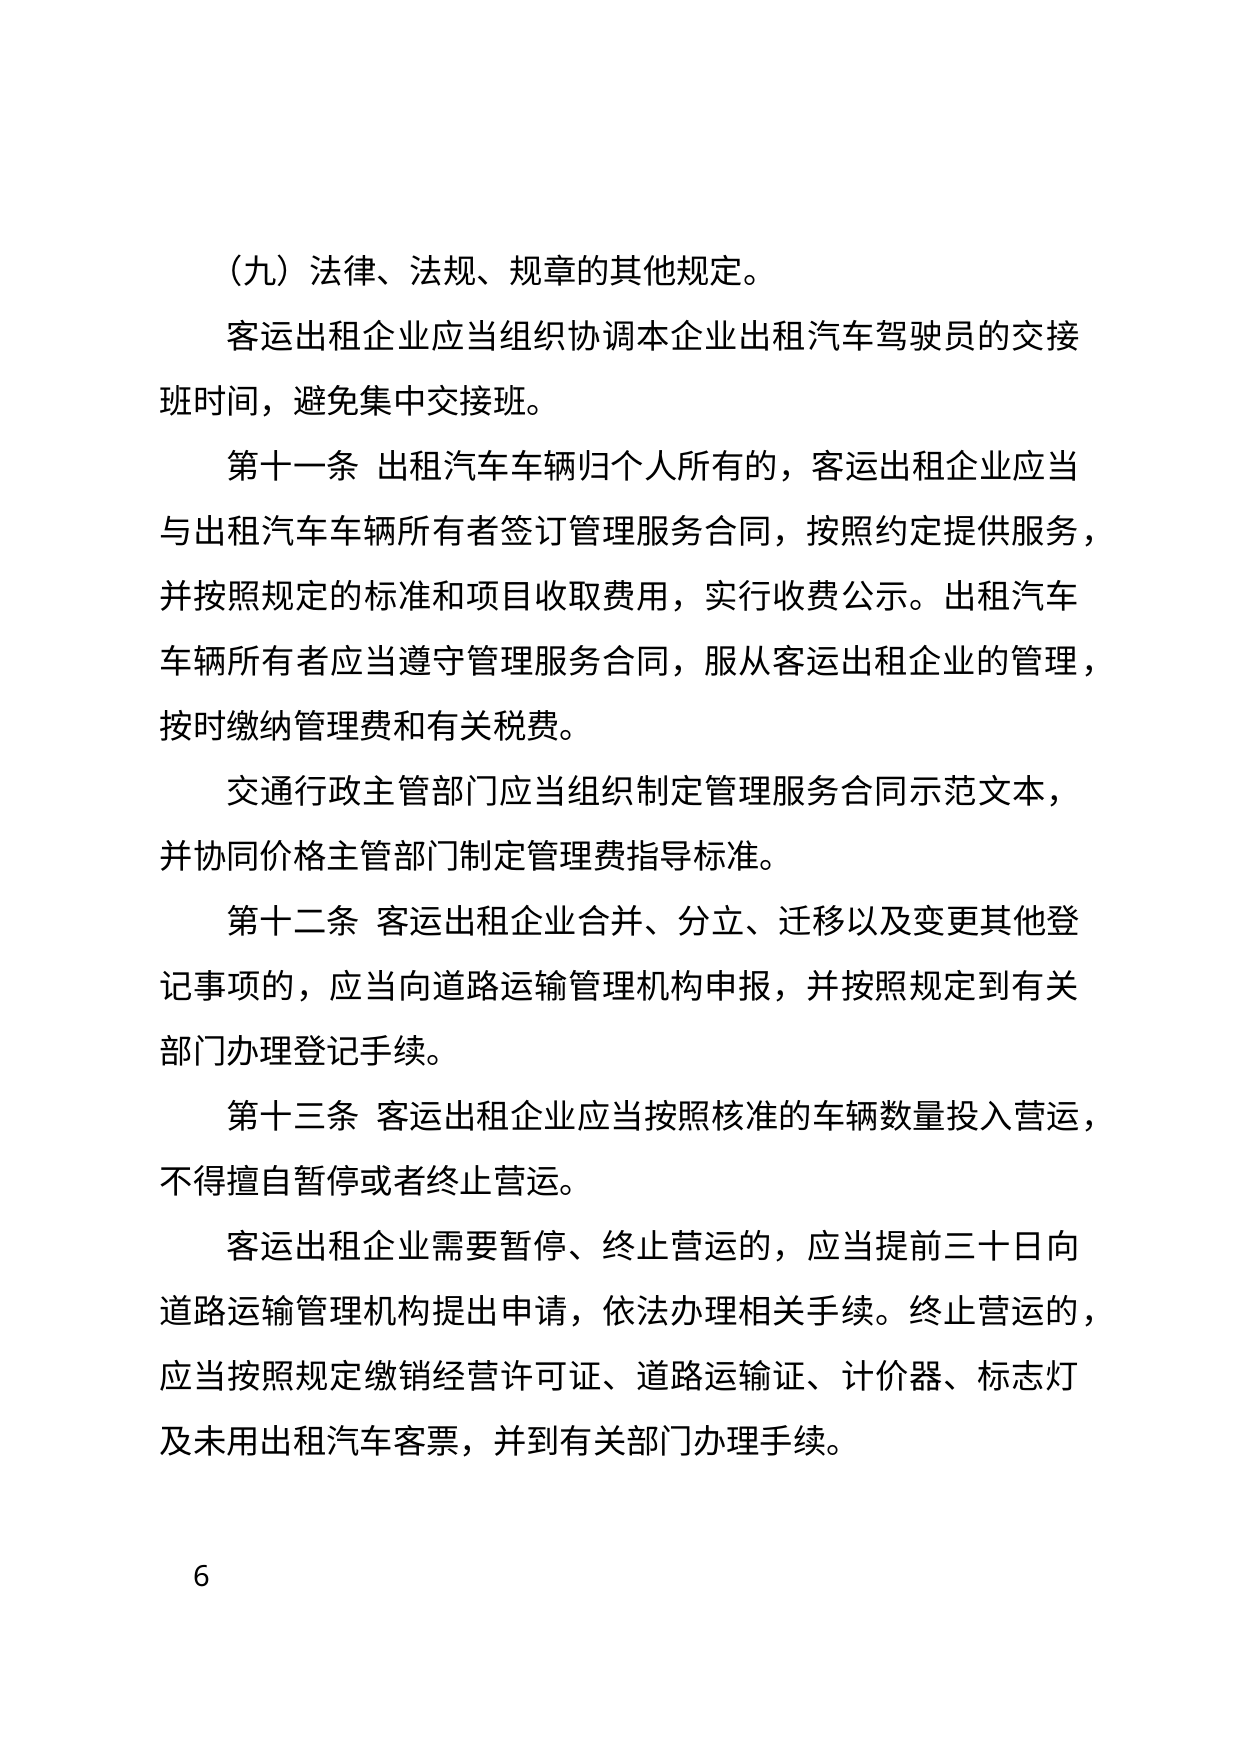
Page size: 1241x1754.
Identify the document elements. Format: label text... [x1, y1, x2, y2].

text 客运出租企业需要暂停、终止营运的，应当提前三十日向道路运输管理机构提出申请，依法办理相关手续。终止营运的，应当按照规定缴销经营许可证、道路运输证、计价器、标志灯及未用出租汽车客票，并到有关部门办理手续。 [159, 1212, 1081, 1472]
text 第十三条 客运出租企业应当按照核准的车辆数量投入营运，不得擅自暂停或者终止营运。 [159, 1082, 1081, 1212]
text （九）法律、法规、规章的其他规定。 [159, 237, 1081, 302]
text 交通行政主管部门应当组织制定管理服务合同示范文本，并协同价格主管部门制定管理费指导标准。 [159, 757, 1081, 887]
text 客运出租企业应当组织协调本企业出租汽车驾驶员的交接班时间，避免集中交接班。 [159, 302, 1081, 432]
text 第十二条 客运出租企业合并、分立、迁移以及变更其他登记事项的，应当向道路运输管理机构申报，并按照规定到有关部门办理登记手续。 [159, 887, 1081, 1082]
text 第十一条 出租汽车车辆归个人所有的，客运出租企业应当与出租汽车车辆所有者签订管理服务合同，按照约定提供服务，并按照规定的标准和项目收取费用，实行收费公示。出租汽车车辆所有者应当遵守管理服务合同，服从客运出租企业的管理，按时缴纳管理费和有关税费。 [159, 432, 1081, 757]
